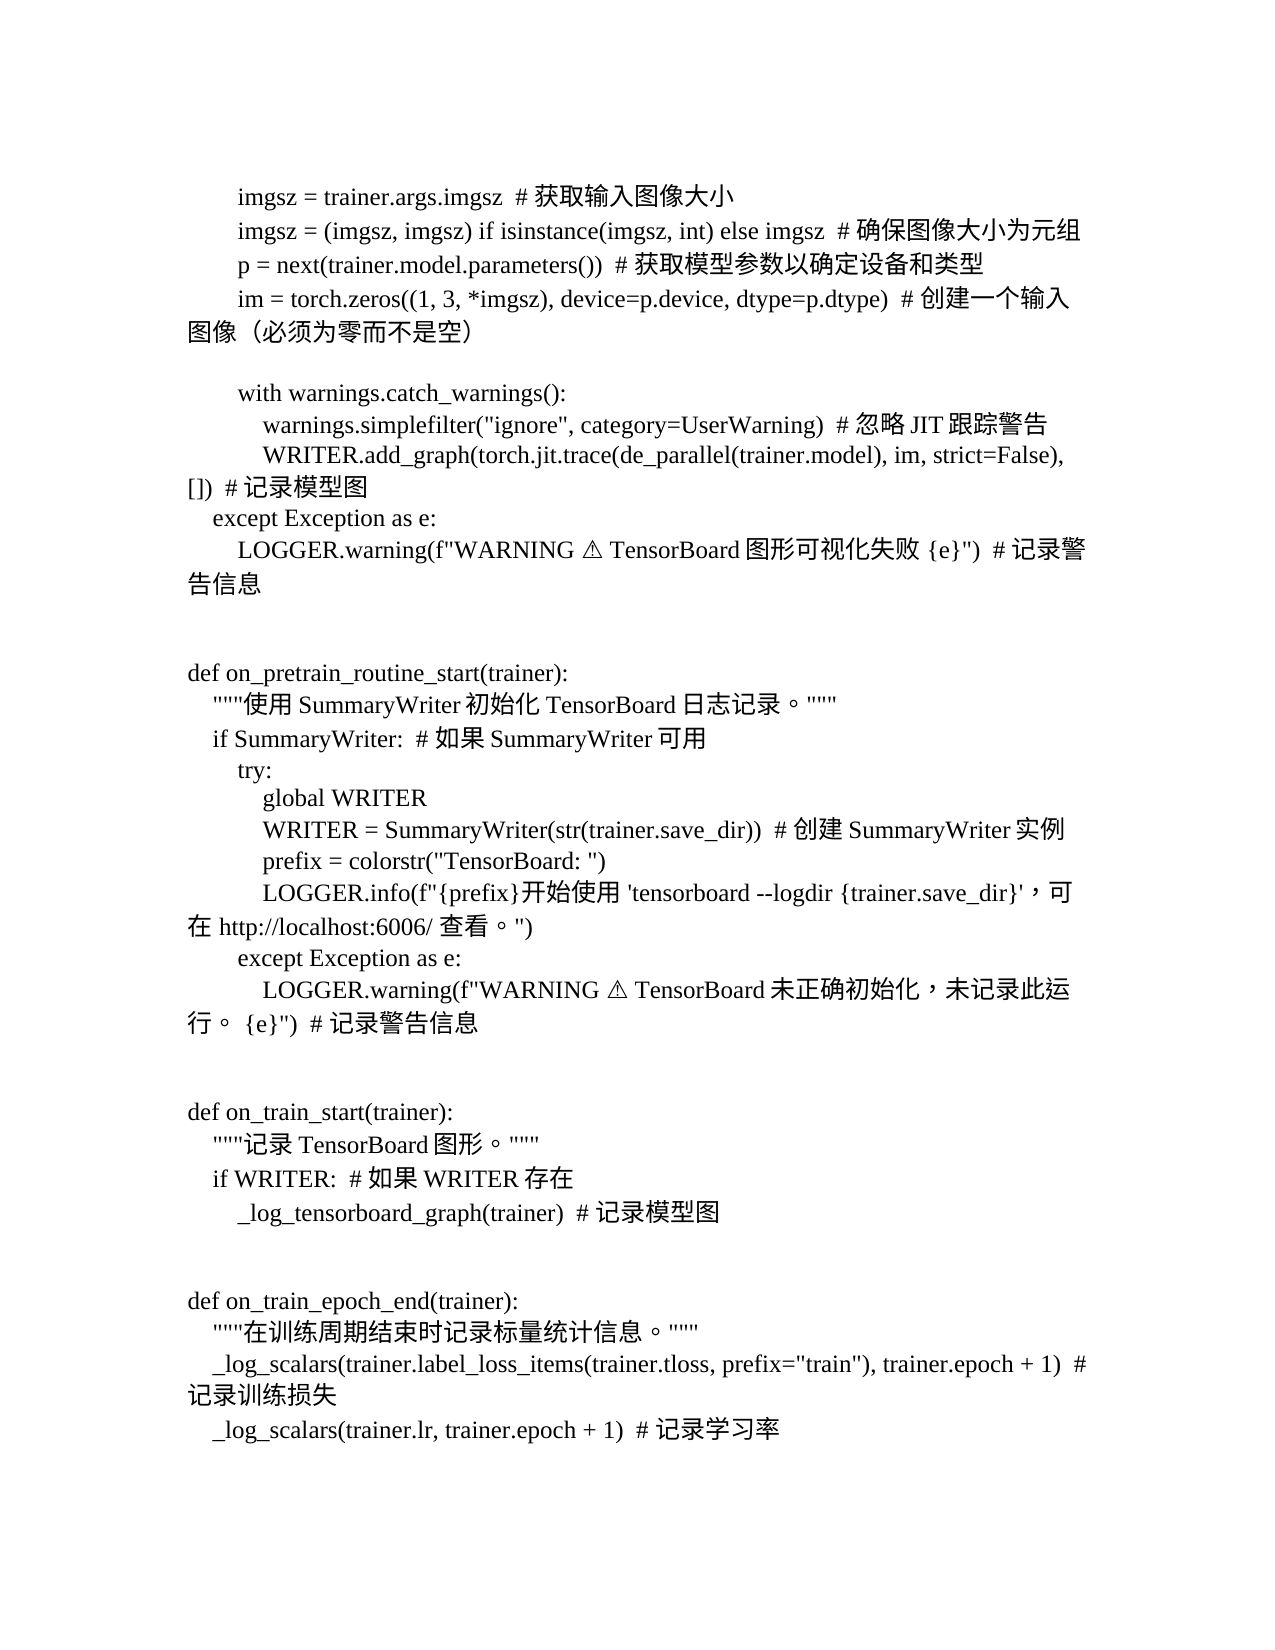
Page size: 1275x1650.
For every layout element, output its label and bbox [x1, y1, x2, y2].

text [187, 150, 1087, 1474]
